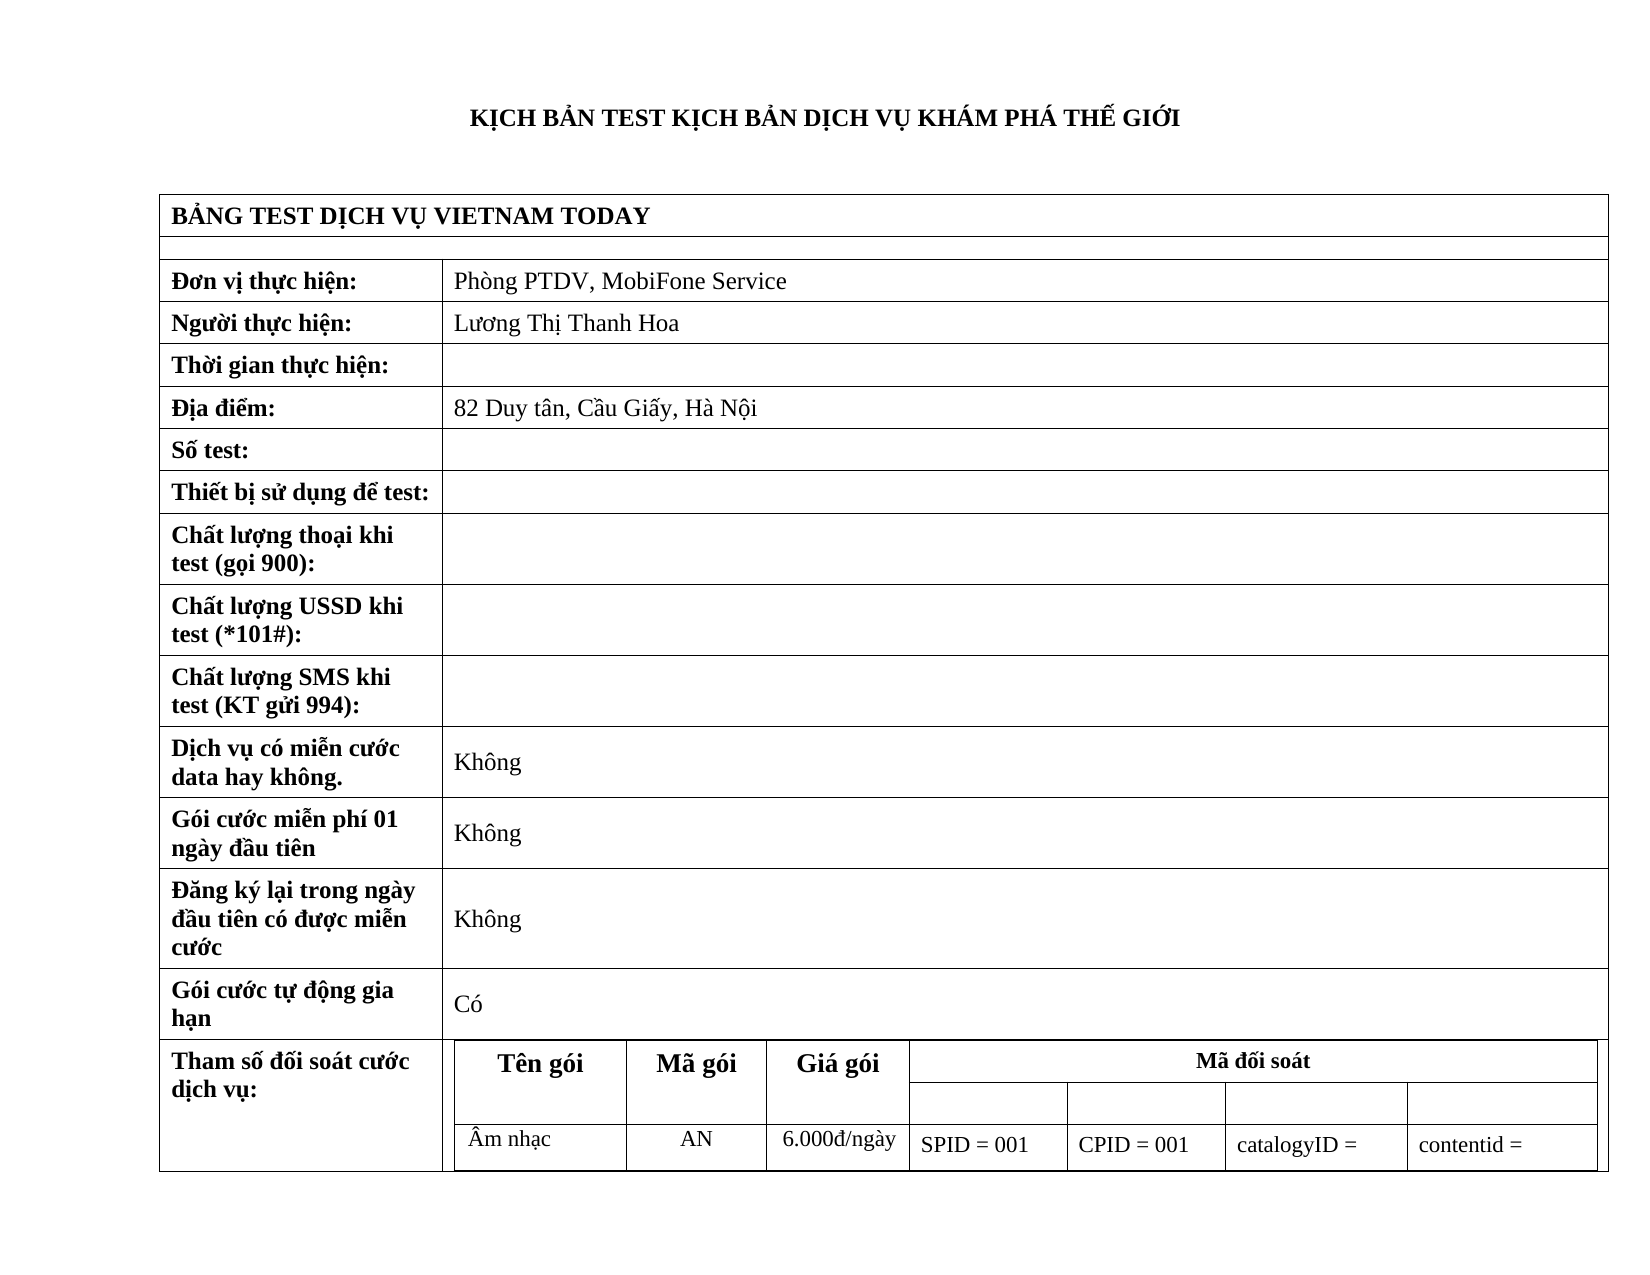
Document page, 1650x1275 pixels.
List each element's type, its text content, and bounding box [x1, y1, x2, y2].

table_cell [910, 1041, 1597, 1082]
table_cell Có [443, 969, 1608, 1038]
table_cell [1226, 1125, 1407, 1170]
table_cell Thiết bị sử dụng để test: [160, 471, 442, 512]
table_cell Không [443, 798, 1608, 868]
table_cell Địa điểm: [160, 387, 442, 428]
table_cell Phòng PTDV, MobiFone Service [443, 260, 1608, 301]
table_cell Không [443, 727, 1608, 797]
table_cell Đăng ký lại trong ngày đầu tiên có được miễn cước [160, 869, 442, 967]
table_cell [160, 1040, 442, 1171]
table_cell Lương Thị Thanh Hoa [443, 302, 1608, 343]
table_cell [443, 429, 1608, 470]
text KỊCH BẢN TEST KỊCH BẢN DỊCH VỤ KHÁM PHÁ THẾ GIỚI [150, 103, 1500, 132]
table_cell [627, 1125, 766, 1170]
table_cell Không [443, 869, 1608, 967]
table_cell Dịch vụ có miễn cước data hay không. [160, 727, 442, 797]
table_cell [443, 344, 1608, 386]
table_cell [1598, 1040, 1608, 1171]
table_cell Gói cước miễn phí 01 ngày đầu tiên [160, 798, 442, 868]
table_cell [767, 1125, 909, 1170]
table_cell Gói cước tự động gia hạn [160, 969, 442, 1038]
table_cell Chất lượng USSD khi test (*101#): [160, 585, 442, 654]
table_cell Người thực hiện: [160, 302, 442, 343]
table_cell [767, 1041, 909, 1124]
table_cell [1408, 1125, 1597, 1170]
table_cell [160, 237, 1608, 259]
table_cell Chất lượng SMS khi test (KT gửi 994): [160, 656, 442, 726]
table_cell [443, 585, 1608, 654]
table_cell [1068, 1083, 1225, 1124]
table_cell [455, 1041, 626, 1124]
table_cell [627, 1041, 766, 1124]
table_cell [443, 656, 1608, 726]
table_cell [1068, 1125, 1225, 1170]
table_cell Thời gian thực hiện: [160, 344, 442, 386]
table_cell [443, 471, 1608, 512]
table_cell [910, 1125, 1067, 1170]
table_cell Chất lượng thoại khi test (gọi 900): [160, 514, 442, 583]
table_cell [443, 514, 1608, 583]
table_cell [910, 1083, 1067, 1124]
table_cell Đơn vị thực hiện: [160, 260, 442, 301]
table_cell [1408, 1083, 1597, 1124]
table_cell [1226, 1083, 1407, 1124]
table_cell Số test: [160, 429, 442, 470]
table_header BẢNG TEST DỊCH VỤ VIETNAM TODAY [160, 195, 1608, 236]
table_cell [455, 1125, 626, 1170]
table_cell [443, 1040, 454, 1171]
table_cell 82 Duy tân, Cầu Giấy, Hà Nội [443, 387, 1608, 428]
